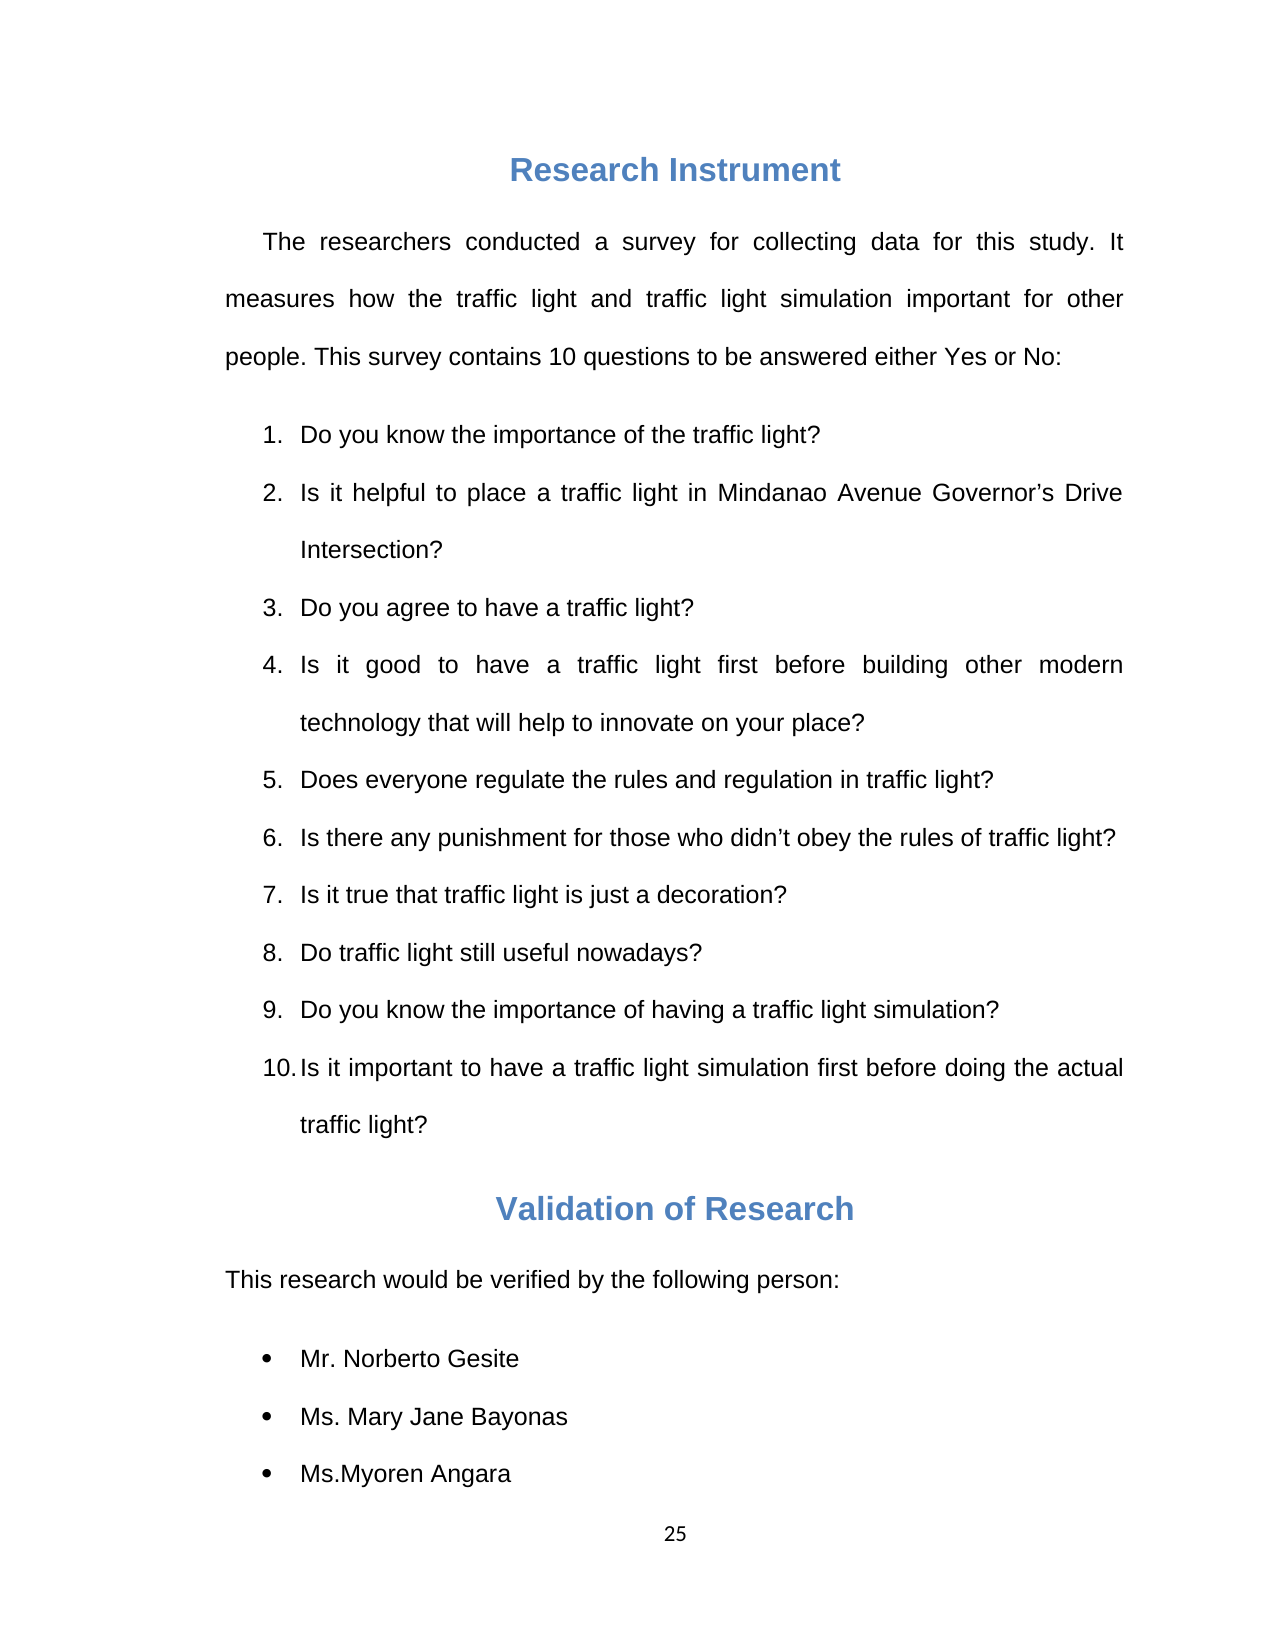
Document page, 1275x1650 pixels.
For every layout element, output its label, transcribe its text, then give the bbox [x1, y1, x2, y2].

list Do traffic light still useful nowadays? [262, 938, 1125, 966]
list Is it good to have a traffic light first before building other modern technology that will help to innovate on your place? [262, 650, 1125, 736]
list Ms.Myoren Angara [262, 1459, 1125, 1488]
text The researchers conducted a survey for collecting data for this study. It measures how the traffic light and traffic light simulation important for other people. This survey contains 10 questions to be answered either Yes or No: [225, 227, 1125, 371]
text This research would be verified by the following person: [225, 1265, 1125, 1294]
list Mr. Norberto Gesite [262, 1344, 1125, 1373]
list Do you agree to have a traffic light? [262, 593, 1125, 621]
subtitle Research Instrument [225, 150, 1125, 188]
list Do you know the importance of the traffic light? [262, 420, 1125, 449]
subtitle Validation of Research [225, 1188, 1125, 1227]
list Do you know the importance of having a traffic light simulation? [262, 995, 1125, 1024]
list Is there any punishment for those who didn’t obey the rules of traffic light? [262, 823, 1125, 851]
list Ms. Mary Jane Bayonas [262, 1401, 1125, 1430]
list Is it helpful to place a traffic light in Mindanao Avenue Governor’s Drive Intersection? [262, 478, 1125, 564]
list Does everyone regulate the rules and regulation in traffic light? [262, 765, 1125, 794]
list Is it important to have a traffic light simulation first before doing the actual traffic light? [262, 1053, 1125, 1139]
list Is it true that traffic light is just a decoration? [262, 880, 1125, 909]
